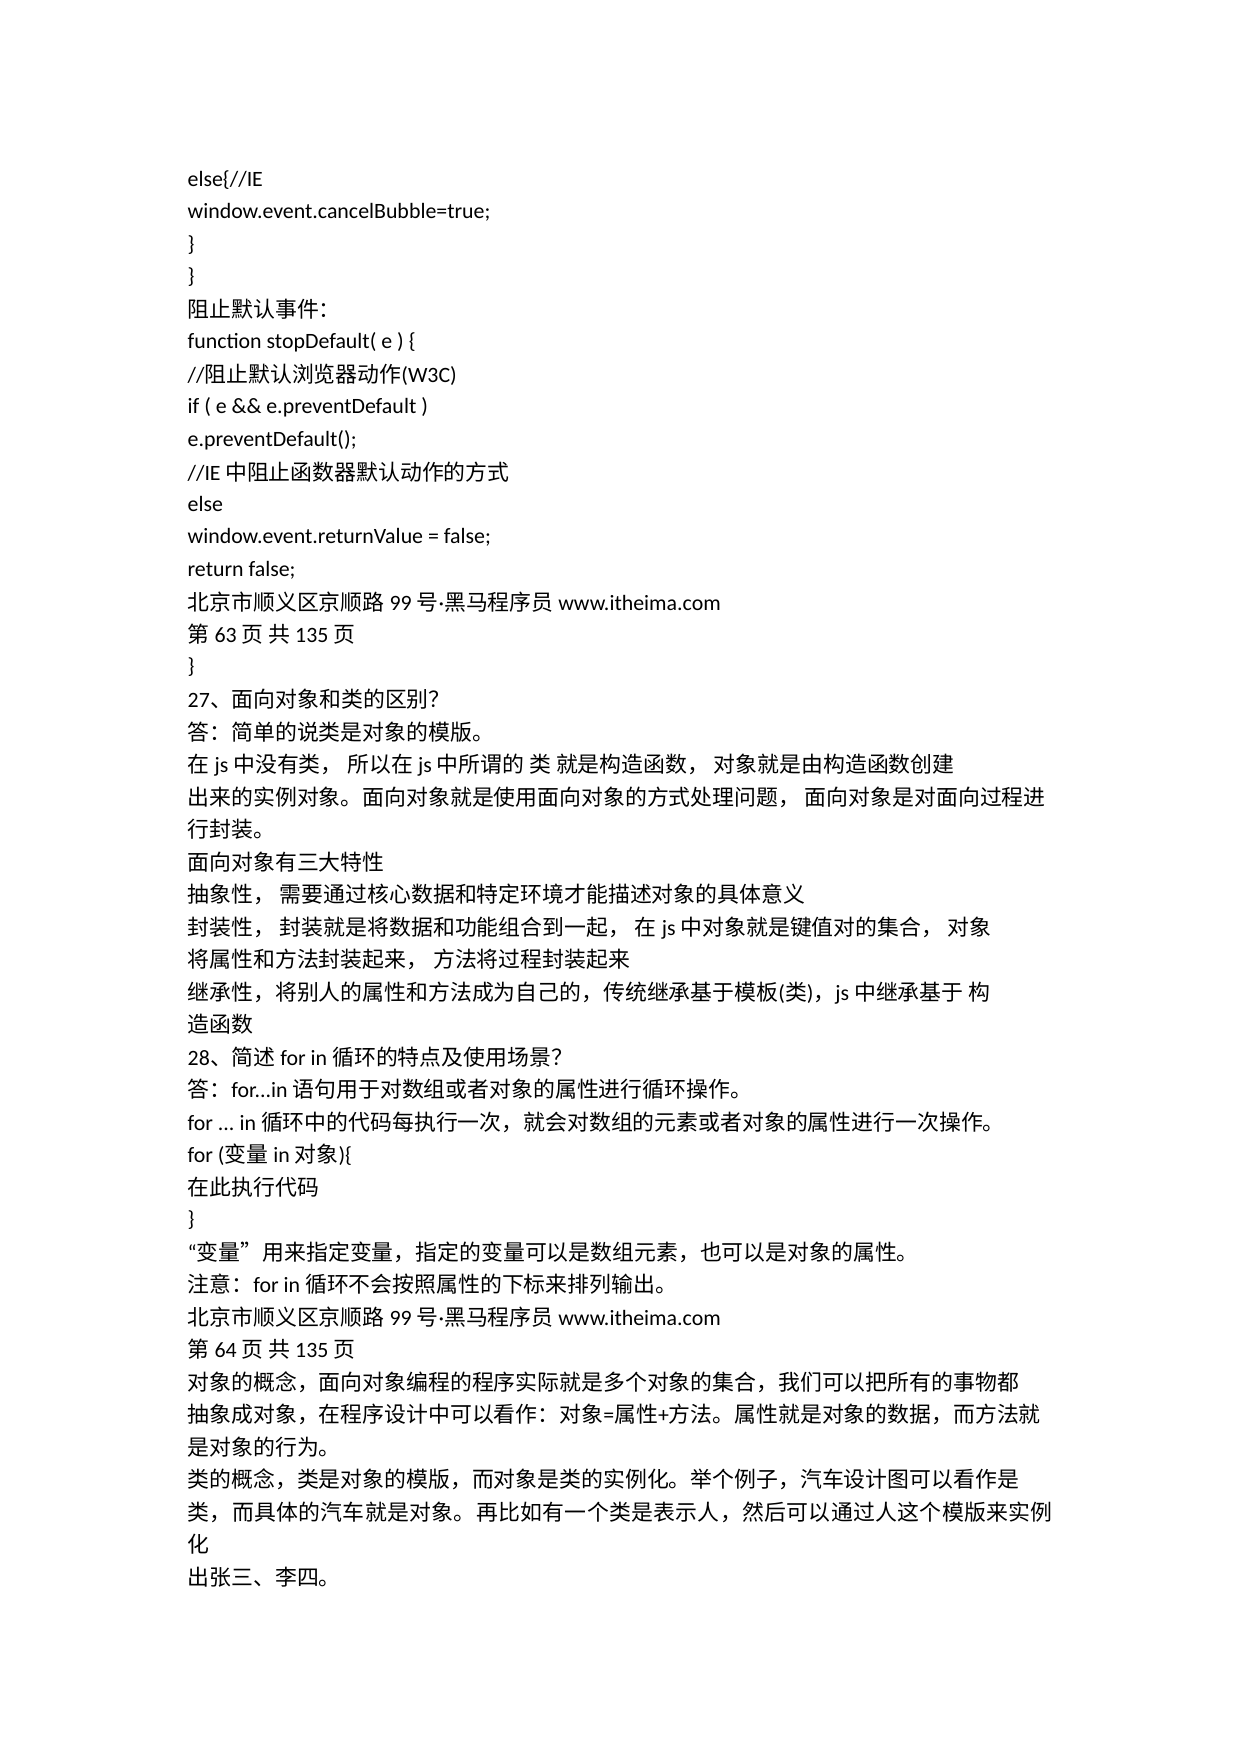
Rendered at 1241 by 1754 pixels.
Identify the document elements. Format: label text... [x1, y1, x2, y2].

text else [187, 487, 1053, 519]
text 出张三、李四。 [187, 1559, 1053, 1592]
text } [187, 1202, 1053, 1234]
text e.preventDefault(); [187, 422, 1053, 454]
text 注意：for in 循环不会按照属性的下标来排列输出。 [187, 1267, 1053, 1299]
text } [187, 649, 1053, 682]
text 造函数 [187, 1007, 1053, 1039]
text 答：for...in 语句用于对数组或者对象的属性进行循环操作。 [187, 1072, 1053, 1104]
text 抽象成对象，在程序设计中可以看作：对象=属性+方法。属性就是对象的数据，而方法就 [187, 1397, 1053, 1429]
text 第 64 页 共 135 页 [187, 1332, 1053, 1364]
text 在此执行代码 [187, 1169, 1053, 1202]
text for ... in 循环中的代码每执行一次，就会对数组的元素或者对象的属性进行一次操作。 [187, 1104, 1053, 1137]
text 北京市顺义区京顺路 99 号·黑马程序员 www.itheima.com [187, 1299, 1053, 1332]
text else{//IE [187, 162, 1053, 194]
text } [187, 227, 1053, 259]
text 28、简述 for in 循环的特点及使用场景？ [187, 1039, 1053, 1072]
text 对象的概念，面向对象编程的程序实际就是多个对象的集合，我们可以把所有的事物都 [187, 1364, 1053, 1397]
text 封装性， 封装就是将数据和功能组合到一起， 在 js 中对象就是键值对的集合， 对象 [187, 909, 1053, 942]
text 北京市顺义区京顺路 99 号·黑马程序员 www.itheima.com [187, 584, 1053, 617]
text 27、面向对象和类的区别？ [187, 682, 1053, 714]
text } [187, 259, 1053, 292]
text function stopDefault( e ) { [187, 324, 1053, 357]
text 将属性和方法封装起来， 方法将过程封装起来 [187, 942, 1053, 974]
text //IE中阻止函数器默认动作的方式 [187, 454, 1053, 487]
text 行封装。 [187, 812, 1053, 844]
text 阻止默认事件： [187, 292, 1053, 324]
text 抽象性， 需要通过核心数据和特定环境才能描述对象的具体意义 [187, 877, 1053, 909]
text “变量”用来指定变量，指定的变量可以是数组元素，也可以是对象的属性。 [187, 1234, 1053, 1267]
text if ( e && e.preventDefault ) [187, 389, 1053, 422]
text 面向对象有三大特性 [187, 844, 1053, 877]
text 出来的实例对象。面向对象就是使用面向对象的方式处理问题， 面向对象是对面向过程进 [187, 779, 1053, 812]
text 类的概念，类是对象的模版，而对象是类的实例化。举个例子，汽车设计图可以看作是 [187, 1462, 1053, 1494]
text 是对象的行为。 [187, 1429, 1053, 1462]
text 类，而具体的汽车就是对象。再比如有一个类是表示人，然后可以通过人这个模版来实例化 [187, 1494, 1053, 1559]
text 答：简单的说类是对象的模版。 [187, 714, 1053, 747]
text window.event.cancelBubble=true; [187, 194, 1053, 227]
text 继承性，将别人的属性和方法成为自己的，传统继承基于模板(类)，js 中继承基于 构 [187, 974, 1053, 1007]
text 第 63 页 共 135 页 [187, 617, 1053, 649]
text 在 js 中没有类， 所以在 js 中所谓的 类 就是构造函数， 对象就是由构造函数创建 [187, 747, 1053, 779]
text //阻止默认浏览器动作(W3C) [187, 357, 1053, 389]
text for (变量 in 对象){ [187, 1137, 1053, 1169]
text return false; [187, 552, 1053, 584]
text window.event.returnValue = false; [187, 519, 1053, 552]
